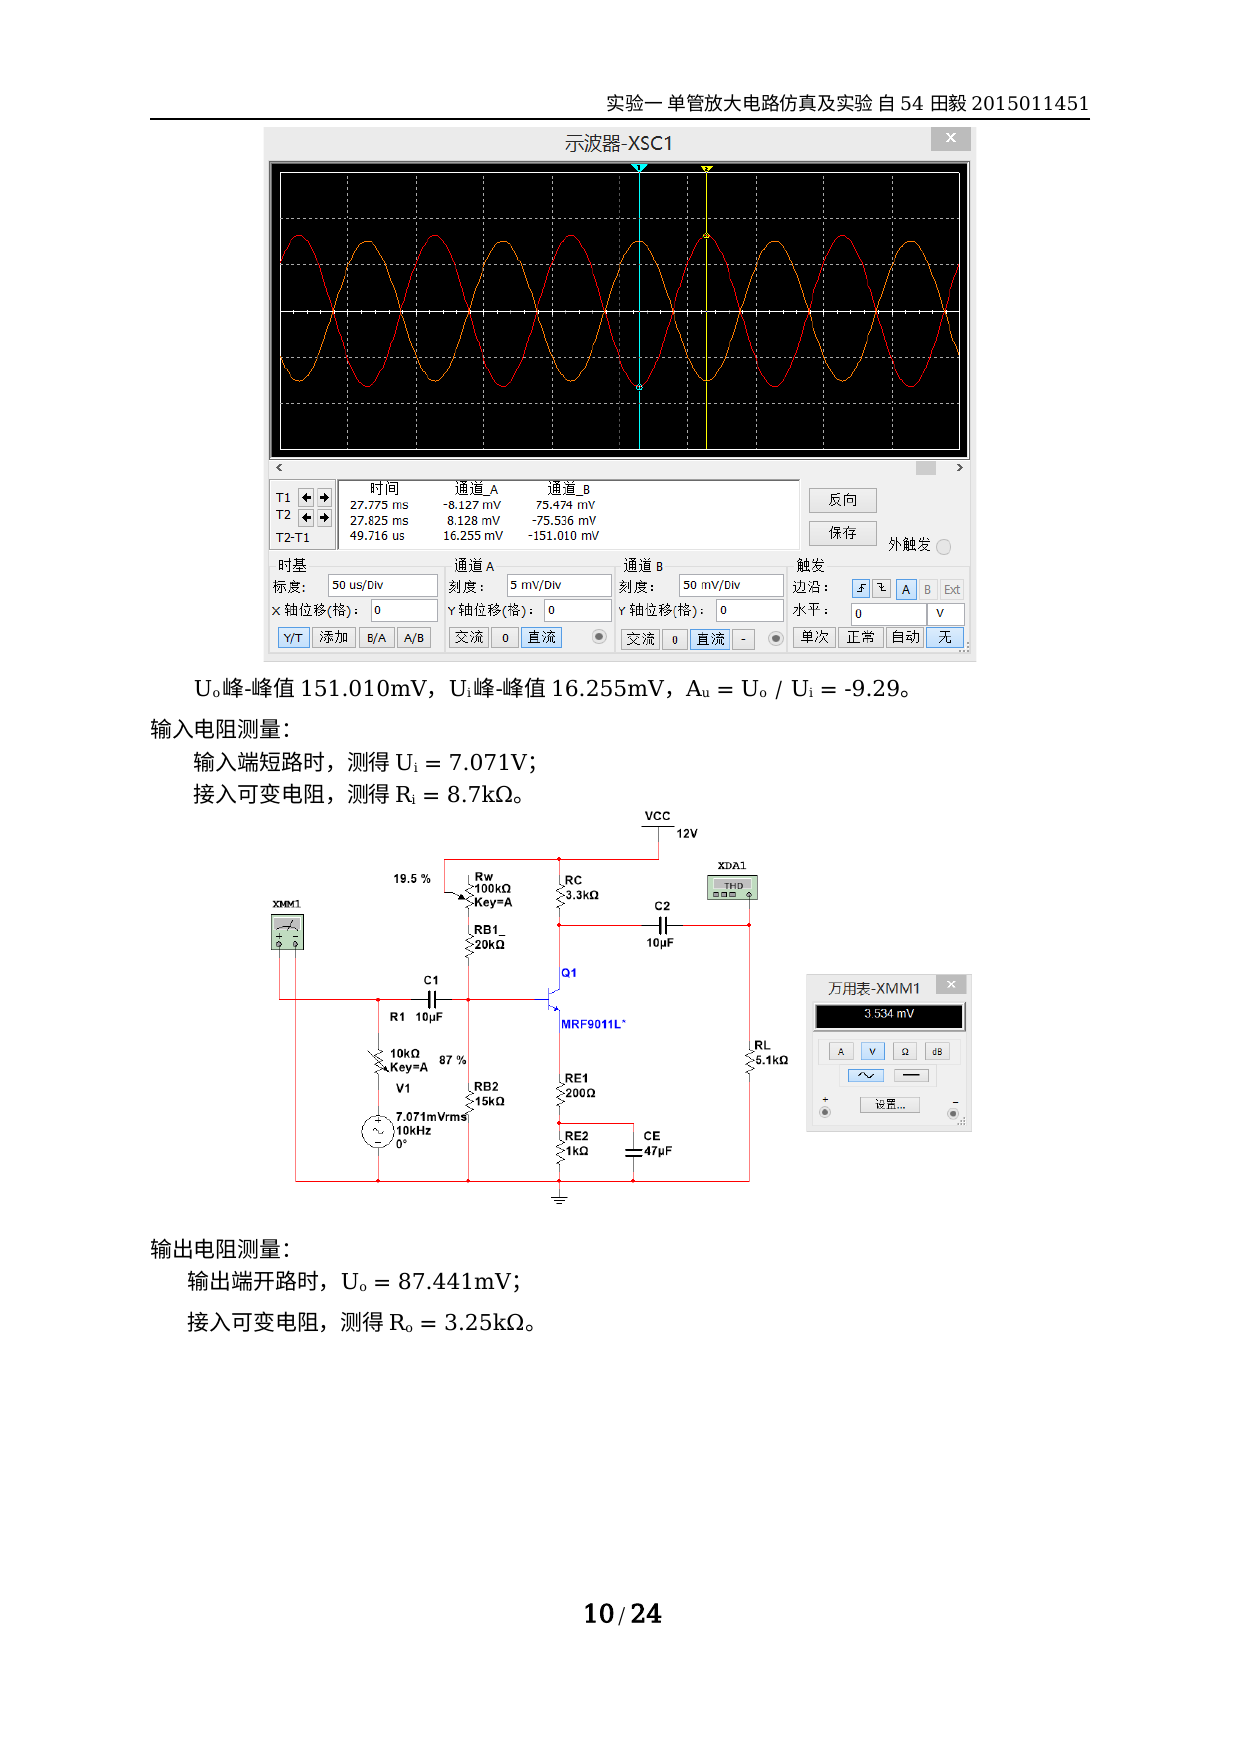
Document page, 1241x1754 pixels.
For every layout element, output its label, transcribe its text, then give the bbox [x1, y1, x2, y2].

text 接入可变电阻，测得Ro = 3.25kΩ。 [150, 1305, 1090, 1337]
text 输出端开路时，Uo = 87.441mV； [150, 1264, 1090, 1296]
text Uo峰-峰值151.010mV，Ui峰-峰值16.255mV，Au = Uo / Ui = -9.29。 [150, 671, 1090, 702]
picture [252, 809, 988, 1216]
text 输出电阻测量： [150, 1232, 1090, 1264]
text 输入电阻测量： [150, 712, 1090, 744]
picture [263, 127, 977, 663]
text 接入可变电阻，测得Ri = 8.7kΩ。 [150, 777, 1090, 809]
text 输入端短路时，测得Ui = 7.071V； [150, 744, 1090, 777]
